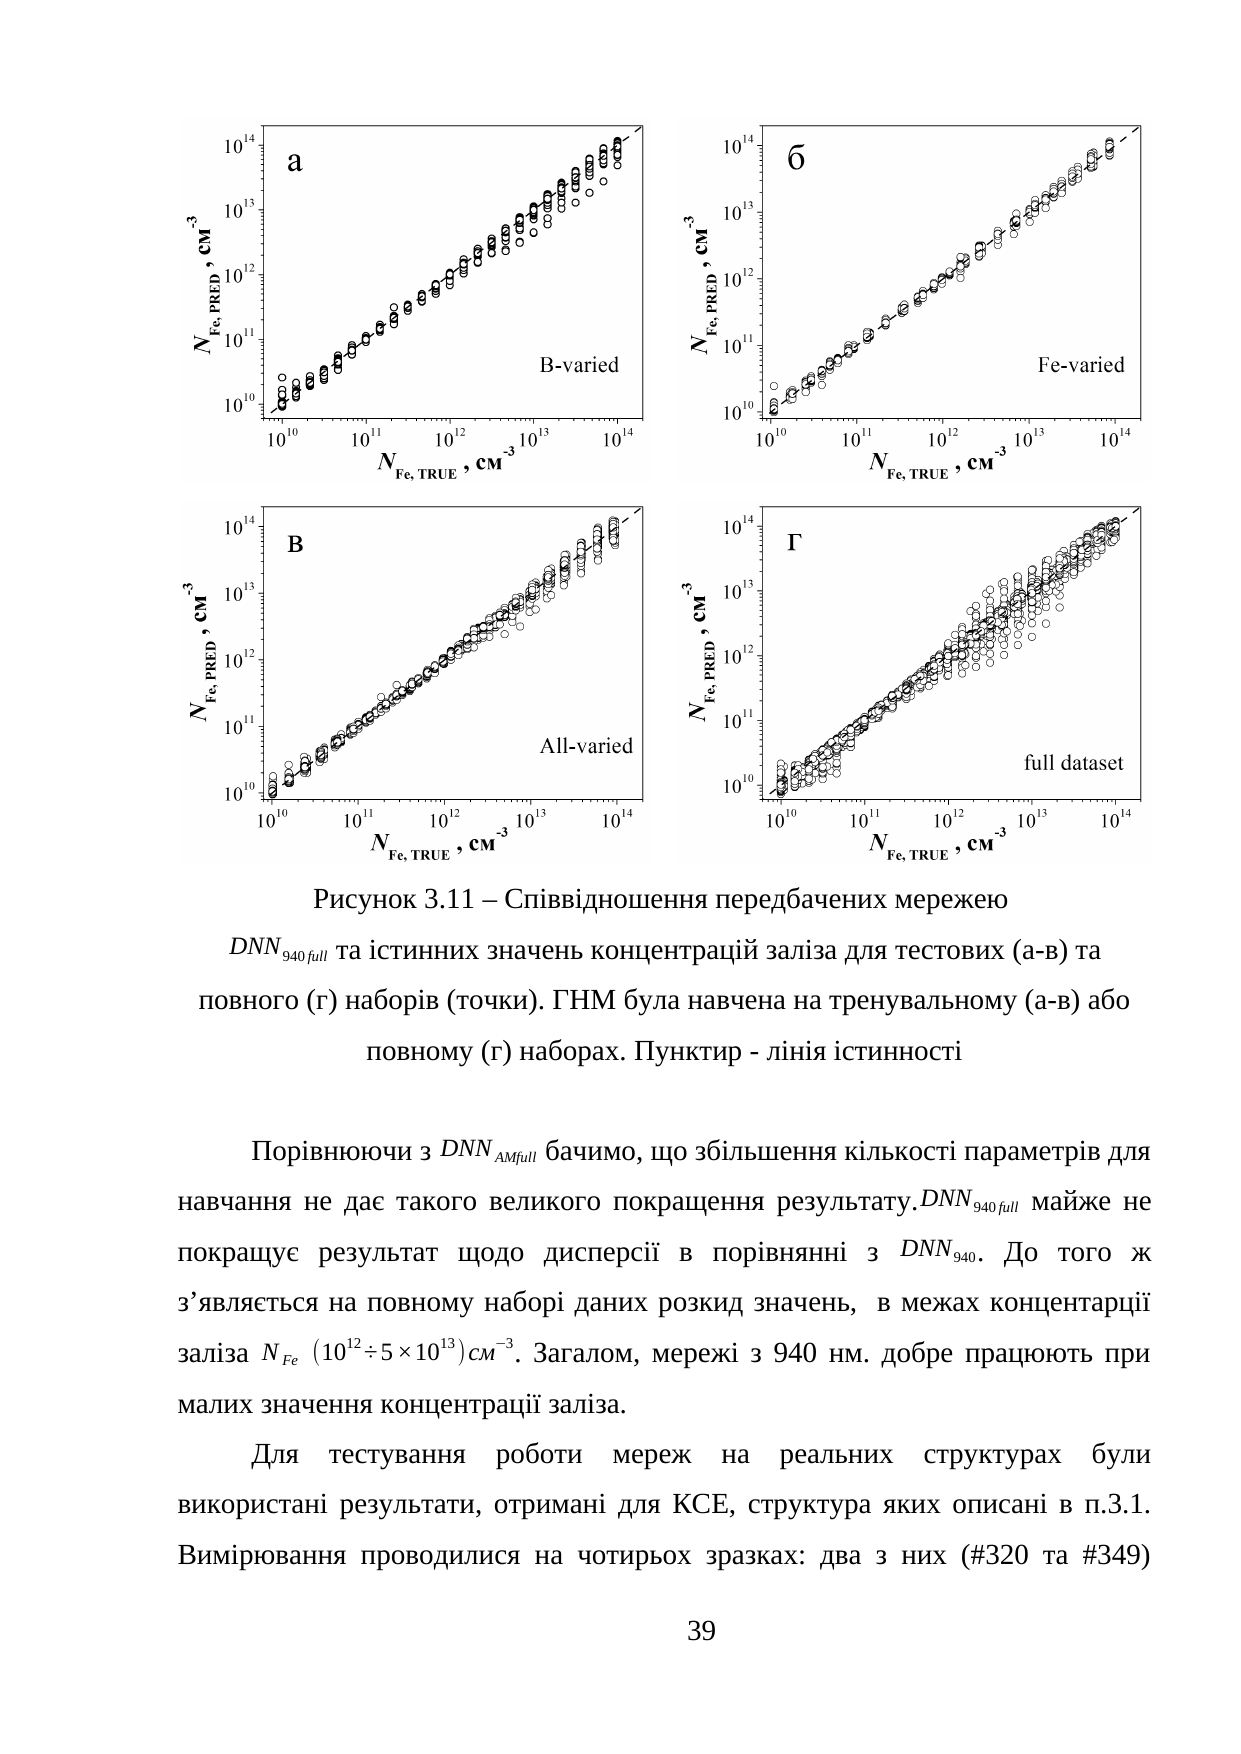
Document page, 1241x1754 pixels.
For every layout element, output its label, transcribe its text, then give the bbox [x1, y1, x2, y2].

picture [677, 118, 1150, 484]
table_header [664, 118, 1163, 500]
picture [677, 500, 1150, 865]
table_cell [664, 500, 1163, 882]
table_cell [166, 500, 664, 882]
picture [178, 118, 652, 484]
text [177, 1436, 1152, 1571]
table_header [166, 118, 664, 500]
table_cell Рисунок 3.11 – Співвідношення передбачених мережею та істинних значень концентрацій заліза для тестових (а-в) та повного (г) наборів (точки). ГНМ була навчена на тренувальному (а-в) або повному (г) наборах. Пунктир - лінія істинності [166, 882, 1163, 1083]
text Порівнюючи з бачимо, що збільшення кількості параметрів для навчання не дає такого великого покращення результату. майже не покращує результат щодо дисперсії в порівнянні з . До того ж з’являється на повному наборі даних розкид значень, в межах концентарції заліза . Загалом, мережі з 940 нм. добре працюють при малих значення концентрації заліза. [177, 1133, 1152, 1419]
picture [178, 500, 652, 865]
